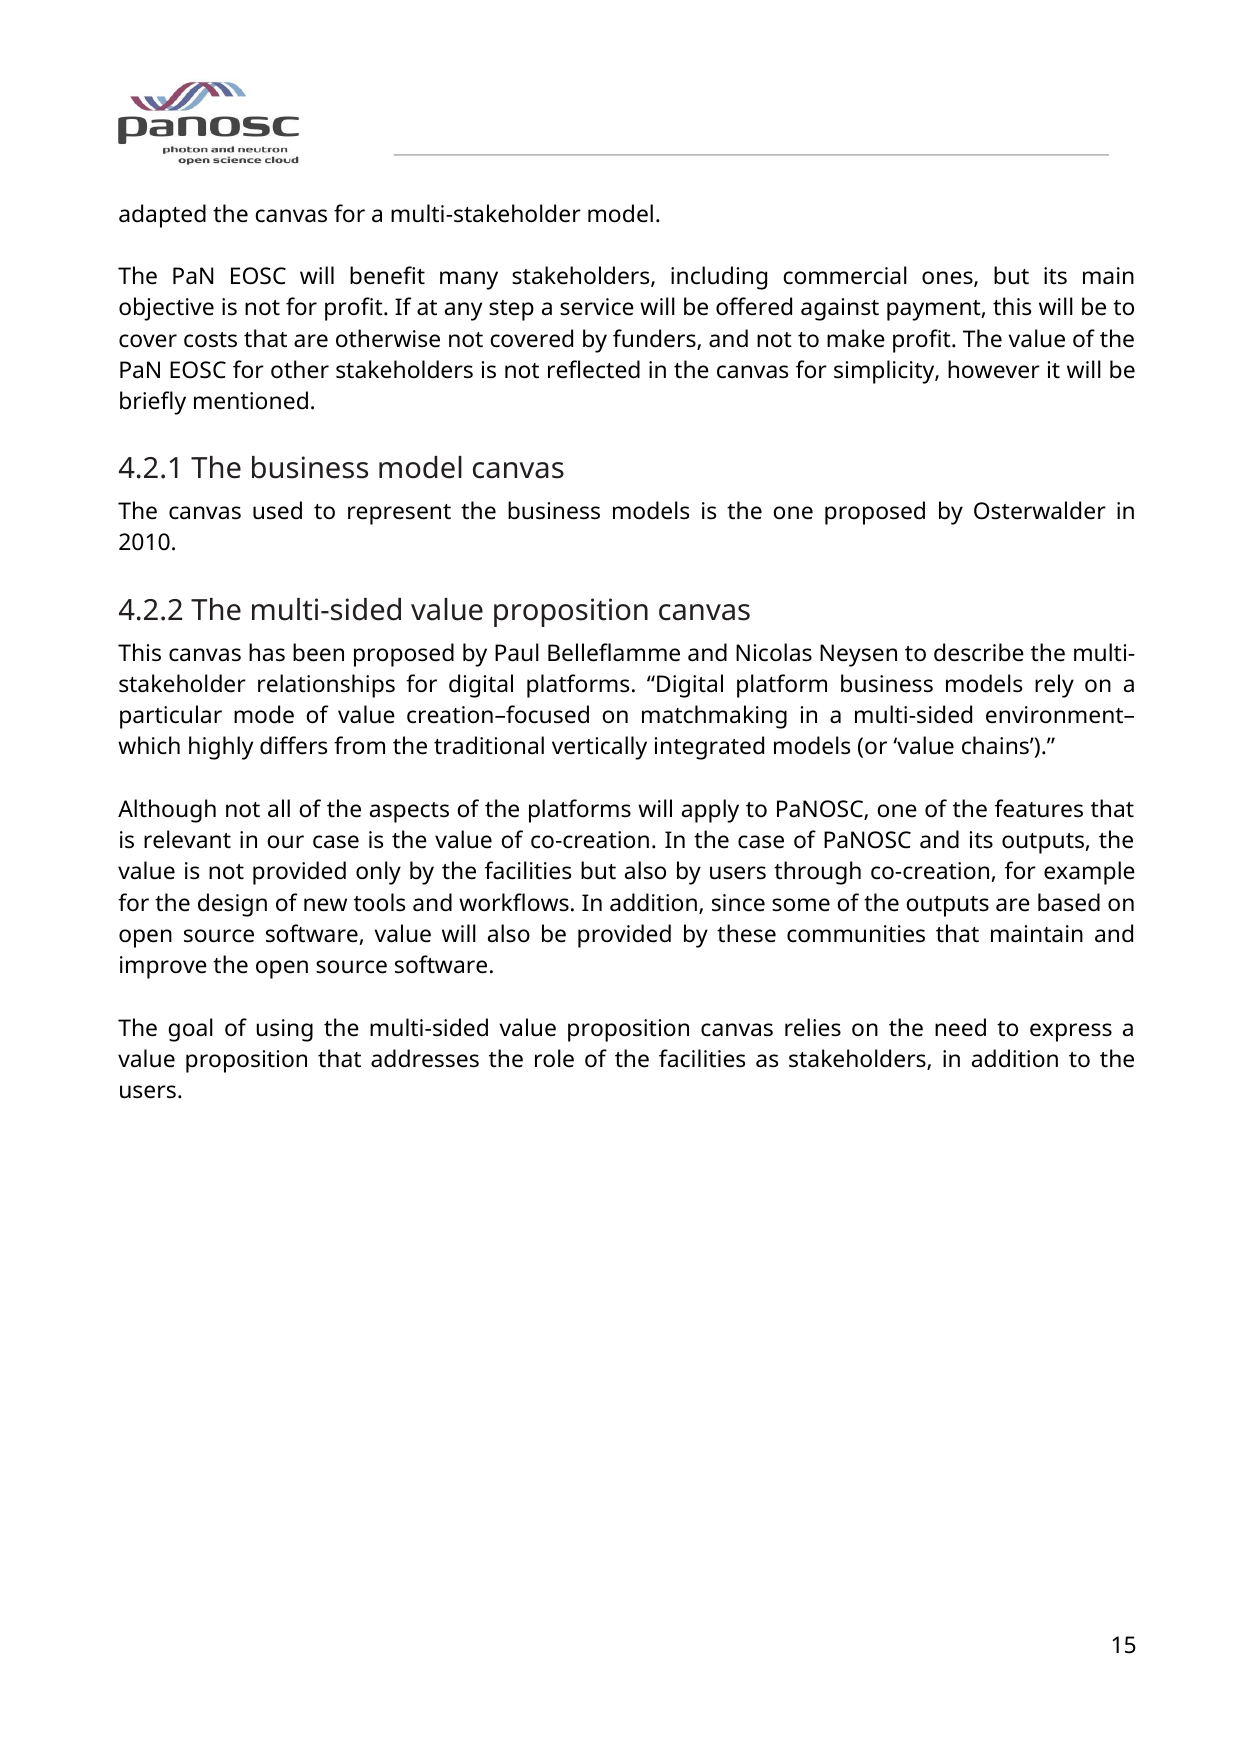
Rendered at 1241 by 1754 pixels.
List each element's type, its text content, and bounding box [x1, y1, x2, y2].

subtitle 4.2.1 The business model canvas [118, 447, 1137, 487]
subtitle 4.2.2 The multi-sided value proposition canvas [118, 589, 1137, 628]
text The PaN EOSC will benefit many stakeholders, including commercial ones, but its main objective is not for profit. If at any step a service will be offered against payment, this will be to cover costs that are otherwise not covered by funders, and not to make profit. The value of the PaN EOSC for other stakeholders is not reflected in the canvas for simplicity, however it will be briefly mentioned. [118, 260, 1137, 416]
text The canvas used to represent the business models is the one proposed by Osterwalder in 2010. [118, 495, 1137, 558]
text This canvas has been proposed by Paul Belleflamme and Nicolas Neysen to describe the multi-stakeholder relationships for digital platforms. “Digital platform business models rely on a particular mode of value creation–focused on matchmaking in a multi-sided environment–which highly differs from the traditional vertically integrated models (or ‘value chains’).” [118, 636, 1137, 761]
picture [118, 60, 1109, 193]
text Although not all of the aspects of the platforms will apply to PaNOSC, one of the features that is relevant in our case is the value of co-creation. In the case of PaNOSC and its outputs, the value is not provided only by the facilities but also by users through co-creation, for example for the design of new tools and workflows. In addition, since some of the outputs are based on open source software, value will also be provided by these communities that maintain and improve the open source software. [118, 793, 1137, 980]
text The goal of using the multi-sided value proposition canvas relies on the need to express a value proposition that addresses the role of the facilities as stakeholders, in addition to the users. [118, 1011, 1137, 1105]
